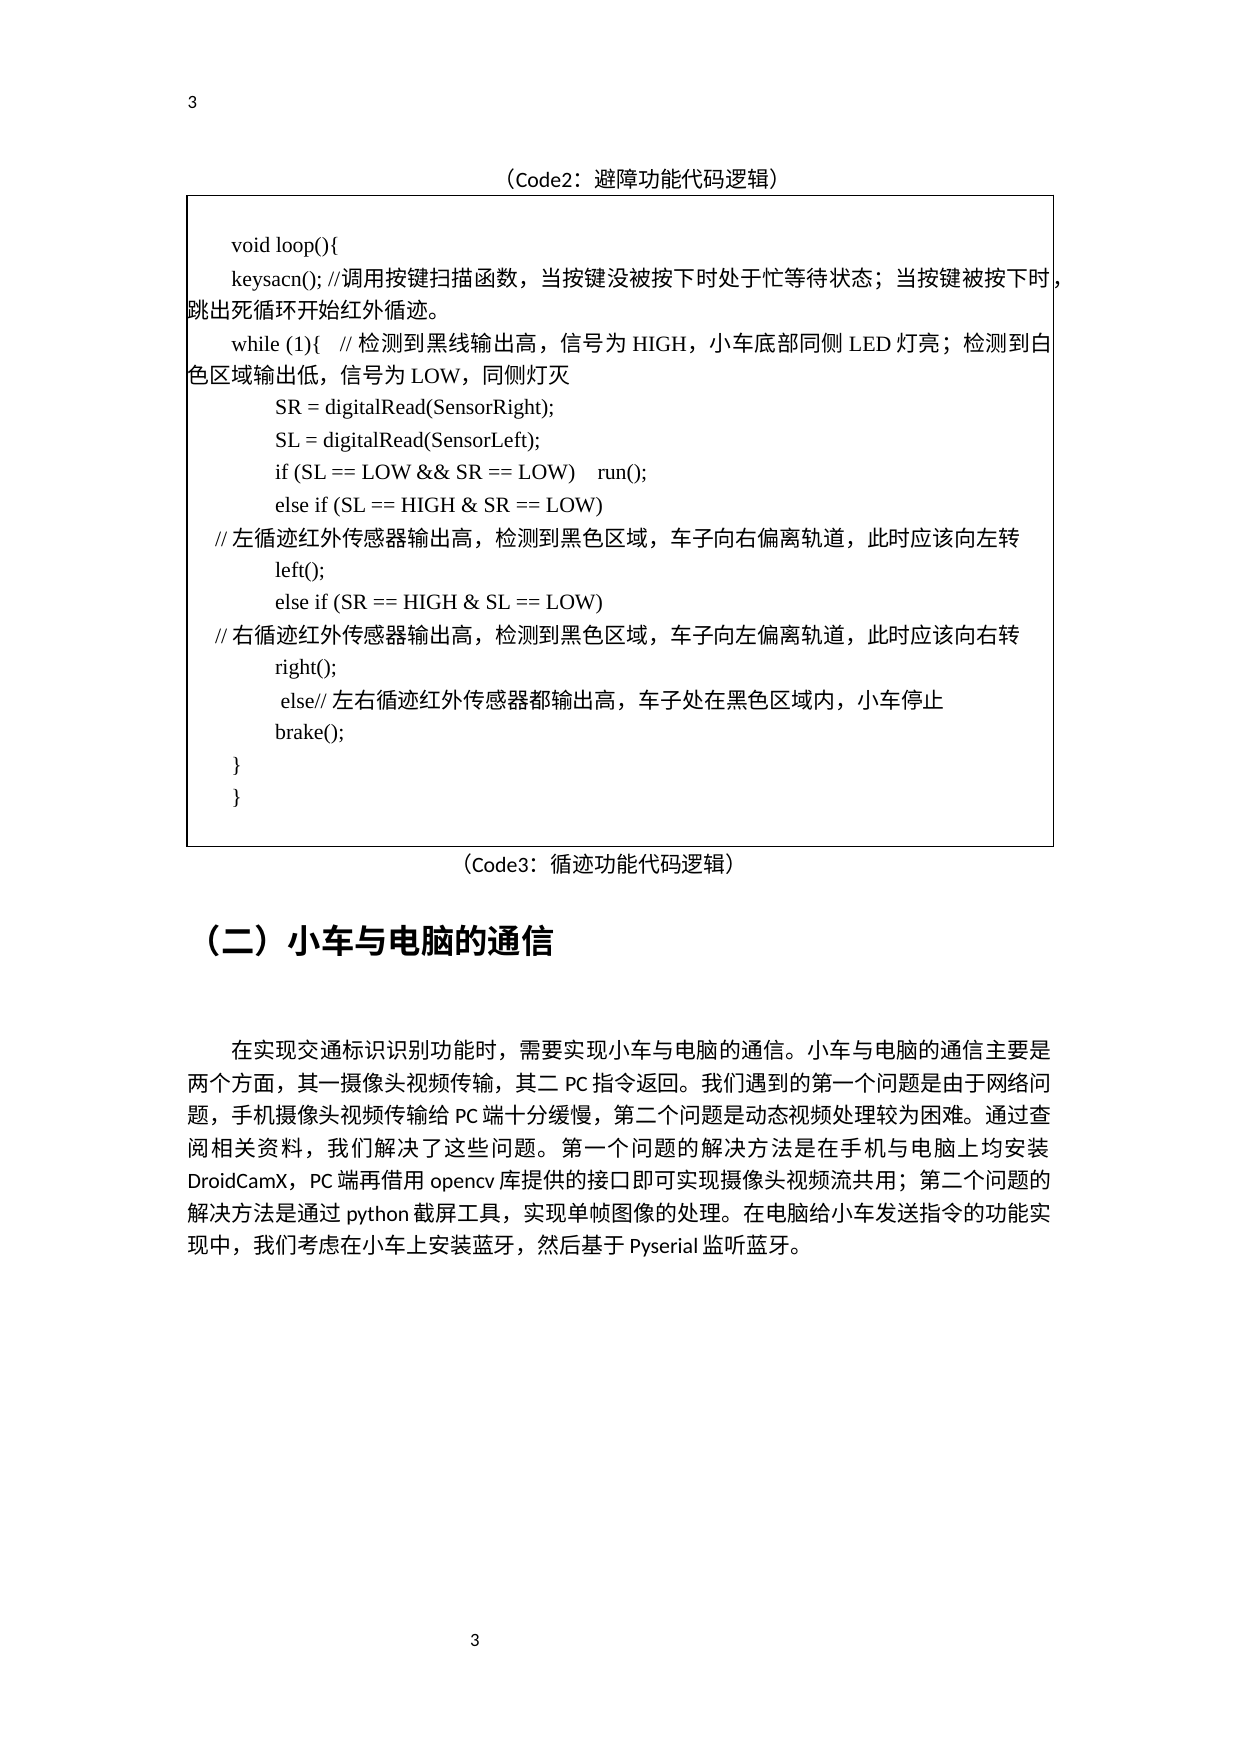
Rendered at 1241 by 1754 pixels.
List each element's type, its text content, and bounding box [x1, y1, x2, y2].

subtitle （二）小车与电脑的通信 [187, 906, 1053, 971]
text void loop(){ [188, 228, 1053, 261]
text （Code2：避障功能代码逻辑） [450, 162, 1053, 194]
text （Code3：循迹功能代码逻辑） [406, 847, 1053, 879]
text else if (SR == HIGH & SL == LOW) [188, 586, 1053, 618]
text SR = digitalRead(SensorRight); [188, 391, 1053, 423]
text SL = digitalRead(SensorLeft); [188, 423, 1053, 456]
text } [188, 781, 1053, 813]
text else if (SL == HIGH & SR == LOW) [188, 488, 1053, 521]
text while (1){ // 检测到黑线输出高，信号为HIGH，小车底部同侧LED灯亮；检测到白色区域输出低，信号为LOW，同侧灯灭 [188, 326, 1053, 391]
text brake(); [188, 716, 1053, 748]
text } [188, 748, 1053, 781]
text right(); [188, 651, 1053, 683]
text left(); [188, 553, 1053, 586]
text keysacn(); //调用按键扫描函数，当按键没被按下时处于忙等待状态；当按键被按下时，跳出死循环开始红外循迹。 [188, 261, 1053, 326]
text // 右循迹红外传感器输出高，检测到黑色区域，车子向左偏离轨道，此时应该向右转 [188, 618, 1053, 651]
text else// 左右循迹红外传感器都输出高，车子处在黑色区域内，小车停止 [188, 683, 1053, 716]
text // 左循迹红外传感器输出高，检测到黑色区域，车子向右偏离轨道，此时应该向左转 [188, 521, 1053, 553]
text 在实现交通标识识别功能时，需要实现小车与电脑的通信。小车与电脑的通信主要是两个方面，其一摄像头视频传输，其二PC指令返回。我们遇到的第一个问题是由于网络问题，手机摄像头视频传输给PC端十分缓慢，第二个问题是动态视频处理较为困难。通过查阅相关资料，我们解决了这些问题。第一个问题的解决方法是在手机与电脑上均安装DroidCamX，PC端再借用opencv库提供的接口即可实现摄像头视频流共用；第二个问题的解决方法是通过python截屏工具，实现单帧图像的处理。在电脑给小车发送指令的功能实现中，我们考虑在小车上安装蓝牙，然后基于Pyserial监听蓝牙。 [187, 1033, 1053, 1260]
text if (SL == LOW && SR == LOW) run(); [188, 456, 1053, 488]
